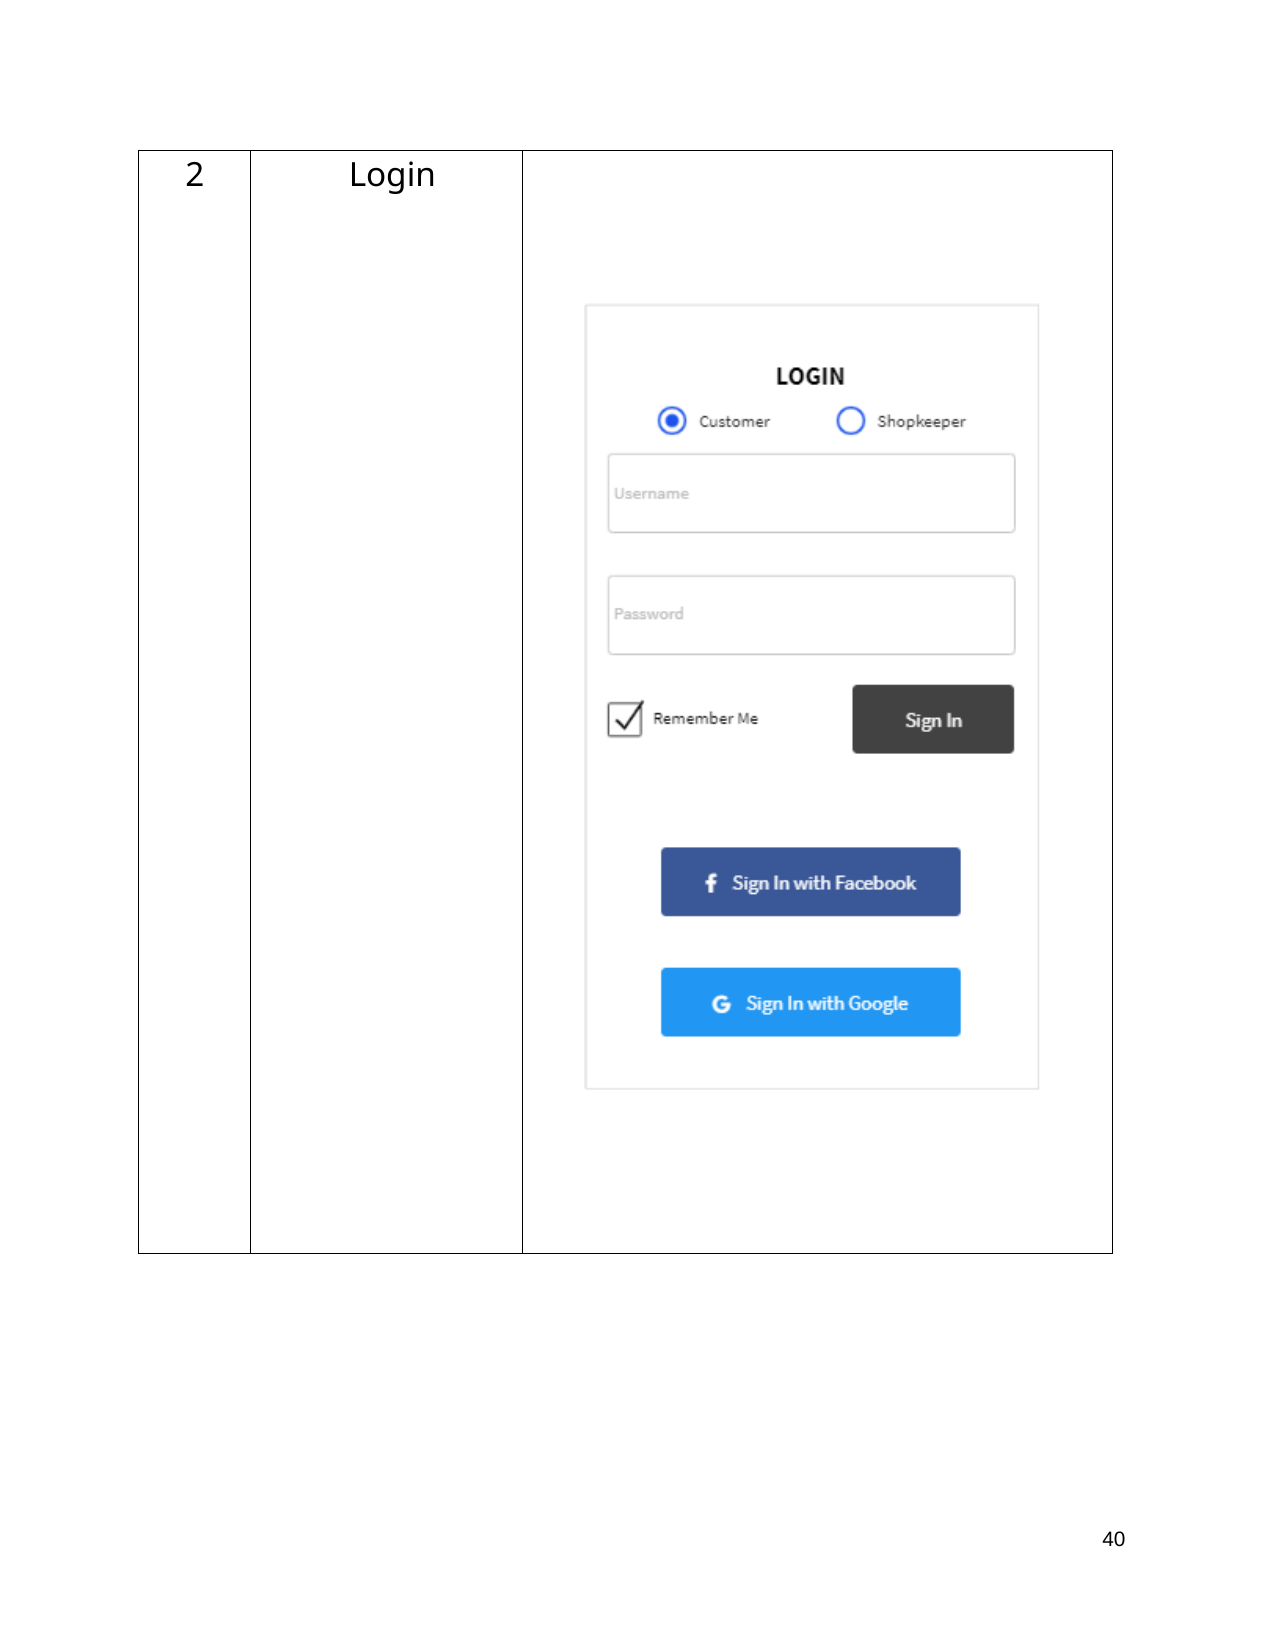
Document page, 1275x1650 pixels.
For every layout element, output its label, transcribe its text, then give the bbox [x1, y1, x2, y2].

table_cell [523, 151, 1112, 1252]
picture [583, 299, 1052, 1104]
table_cell Login [251, 151, 522, 1252]
table_cell 2 [139, 151, 250, 1252]
